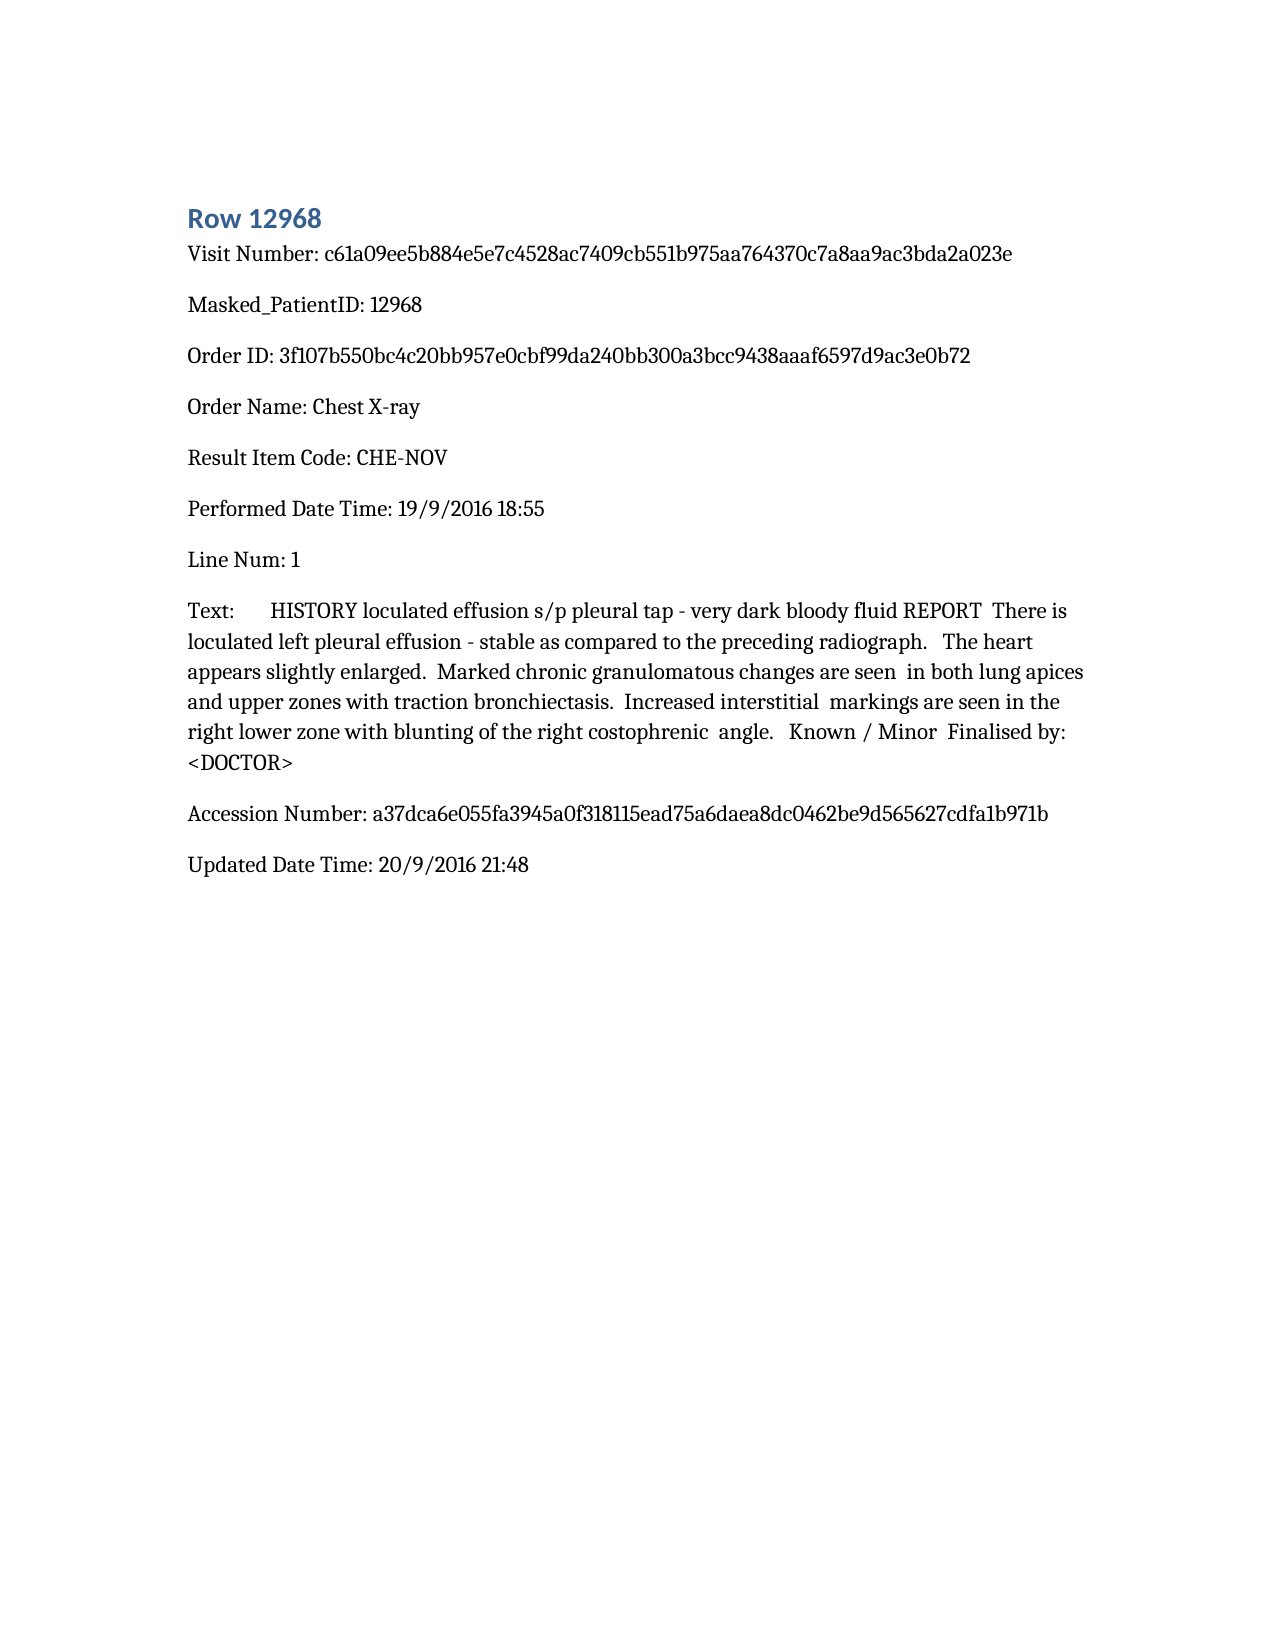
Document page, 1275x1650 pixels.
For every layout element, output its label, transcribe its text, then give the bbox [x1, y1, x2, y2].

text Performed Date Time: 19/9/2016 18:55 [187, 496, 1087, 522]
text Order ID: 3f107b550bc4c20bb957e0cbf99da240bb300a3bcc9438aaaf6597d9ac3e0b72 [187, 343, 1087, 369]
text Line Num: 1 [187, 547, 1087, 573]
text Order Name: Chest X-ray [187, 394, 1087, 420]
text Text: HISTORY loculated effusion s/p pleural tap - very dark bloody fluid REPORT There is loculated left pleural effusion - stable as compared to the preceding radiograph. The heart appears slightly enlarged. Marked chronic granulomatous changes are seen in both lung apices and upper zones with traction bronchiectasis. Increased interstitial markings are seen in the right lower zone with blunting of the right costophrenic angle. Known / Minor Finalised by: <DOCTOR> [187, 598, 1087, 776]
text Updated Date Time: 20/9/2016 21:48 [187, 851, 1087, 878]
text Accession Number: a37dca6e055fa3945a0f318115ead75a6daea8dc0462be9d565627cdfa1b971b [187, 800, 1087, 827]
subtitle Row 12968 [187, 200, 1087, 236]
text Result Item Code: CHE-NOV [187, 445, 1087, 471]
text Masked_PatientID: 12968 [187, 292, 1087, 318]
text Visit Number: c61a09ee5b884e5e7c4528ac7409cb551b975aa764370c7a8aa9ac3bda2a023e [187, 241, 1087, 267]
